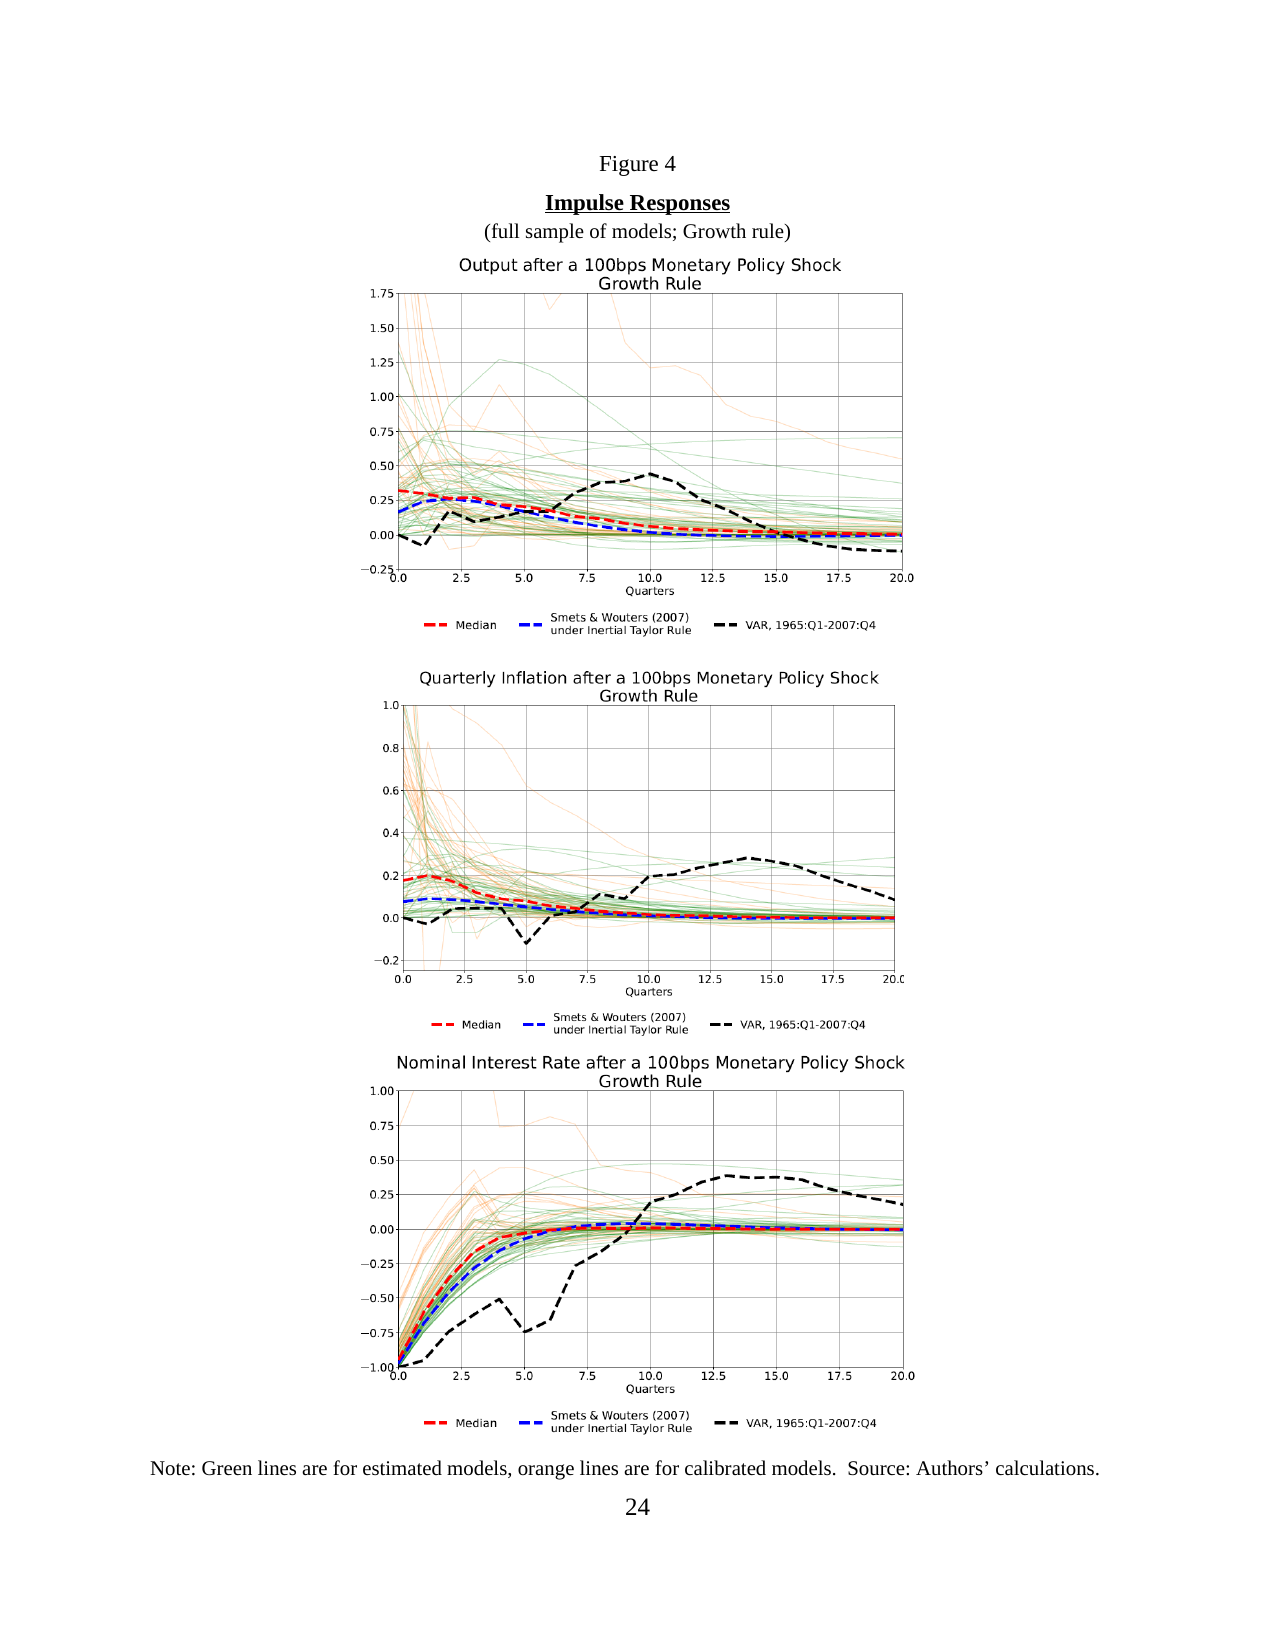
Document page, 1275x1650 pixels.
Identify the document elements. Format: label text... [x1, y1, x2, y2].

picture [357, 256, 918, 643]
text Figure 4 [150, 150, 1125, 176]
picture [357, 1052, 918, 1443]
picture [371, 669, 904, 1040]
text (full sample of models; Growth rule) [150, 219, 1125, 243]
text Impulse Responses [150, 189, 1125, 215]
text Note: Green lines are for estimated models, orange lines are for calibrated models. Source: Authors’ calculations. [150, 1455, 1125, 1479]
